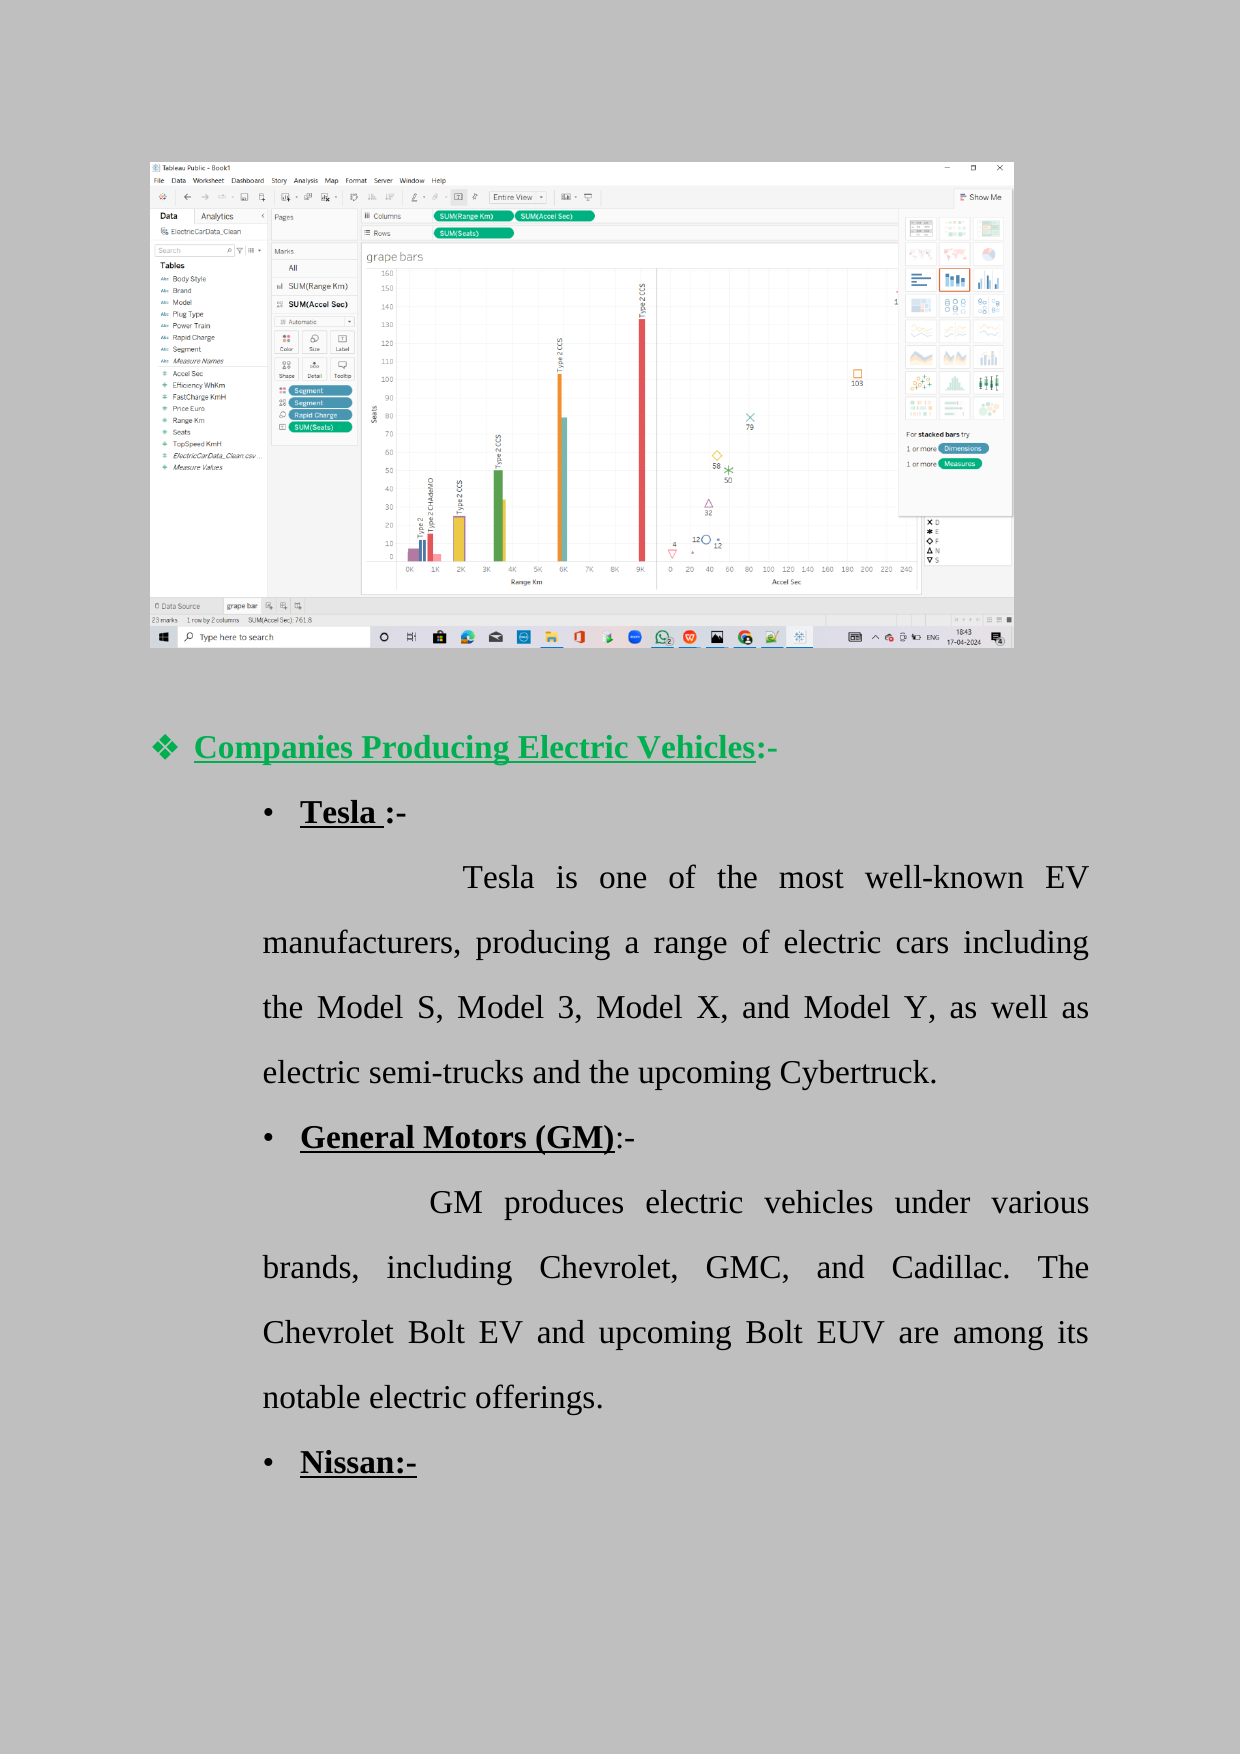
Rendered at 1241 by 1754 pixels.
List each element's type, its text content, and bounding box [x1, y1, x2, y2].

list Tesla :- [262, 779, 1090, 844]
list General Motors (GM):- [262, 1104, 1090, 1169]
list GM produces electric vehicles under various brands, including Chevrolet, GMC, and Cadillac. The Chevrolet Bolt EV and upcoming Bolt EUV are among its notable electric offerings. [262, 1169, 1090, 1429]
list Nissan:- [262, 1429, 1090, 1494]
list Tesla is one of the most well-known EV manufacturers, producing a range of electric cars including the Model S, Model 3, Model X, and Model Y, as well as electric semi-trucks and the upcoming Cybertruck. [262, 844, 1090, 1104]
list Companies Producing Electric Vehicles:- [150, 714, 1090, 779]
picture [150, 162, 1014, 648]
